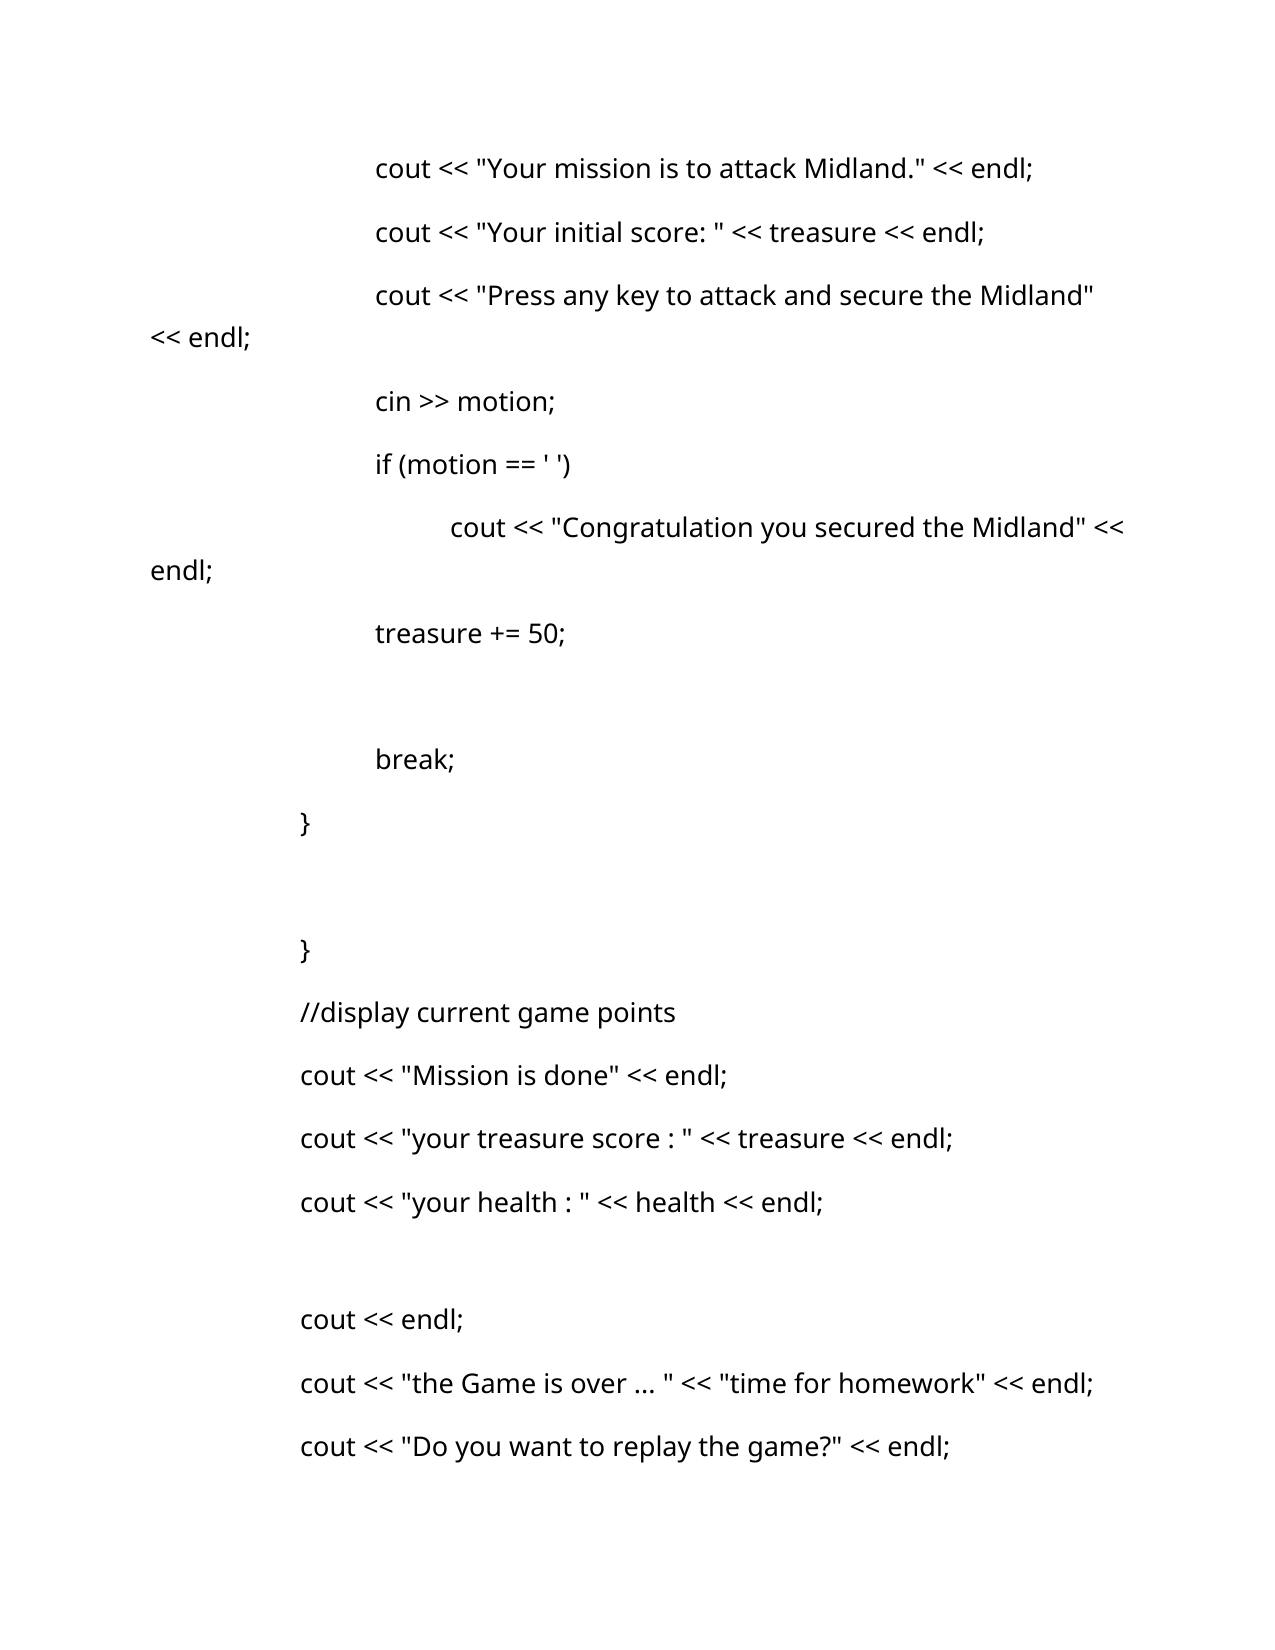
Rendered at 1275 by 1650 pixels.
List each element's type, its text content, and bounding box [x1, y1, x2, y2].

text cout << "Do you want to replay the game?" << endl; [150, 1427, 1125, 1464]
text cout << "Your mission is to attack Midland." << endl; [150, 150, 1125, 187]
text cout << "Your initial score: " << treasure << endl; [150, 213, 1125, 250]
text //display current game points [150, 993, 1125, 1030]
text break; [150, 741, 1125, 777]
text treasure += 50; [150, 614, 1125, 651]
text if (motion == ' ') [150, 445, 1125, 482]
text cout << "the Game is over ... " << "time for homework" << endl; [150, 1364, 1125, 1401]
text } [150, 804, 1125, 841]
text cin >> motion; [150, 382, 1125, 419]
text cout << "Mission is done" << endl; [150, 1057, 1125, 1094]
text } [150, 930, 1125, 967]
text cout << "your treasure score : " << treasure << endl; [150, 1120, 1125, 1157]
text cout << "Congratulation you secured the Midland" << endl; [150, 508, 1125, 588]
text cout << "Press any key to attack and secure the Midland" << endl; [150, 276, 1125, 356]
text cout << endl; [150, 1301, 1125, 1338]
text cout << "your health : " << health << endl; [150, 1183, 1125, 1220]
